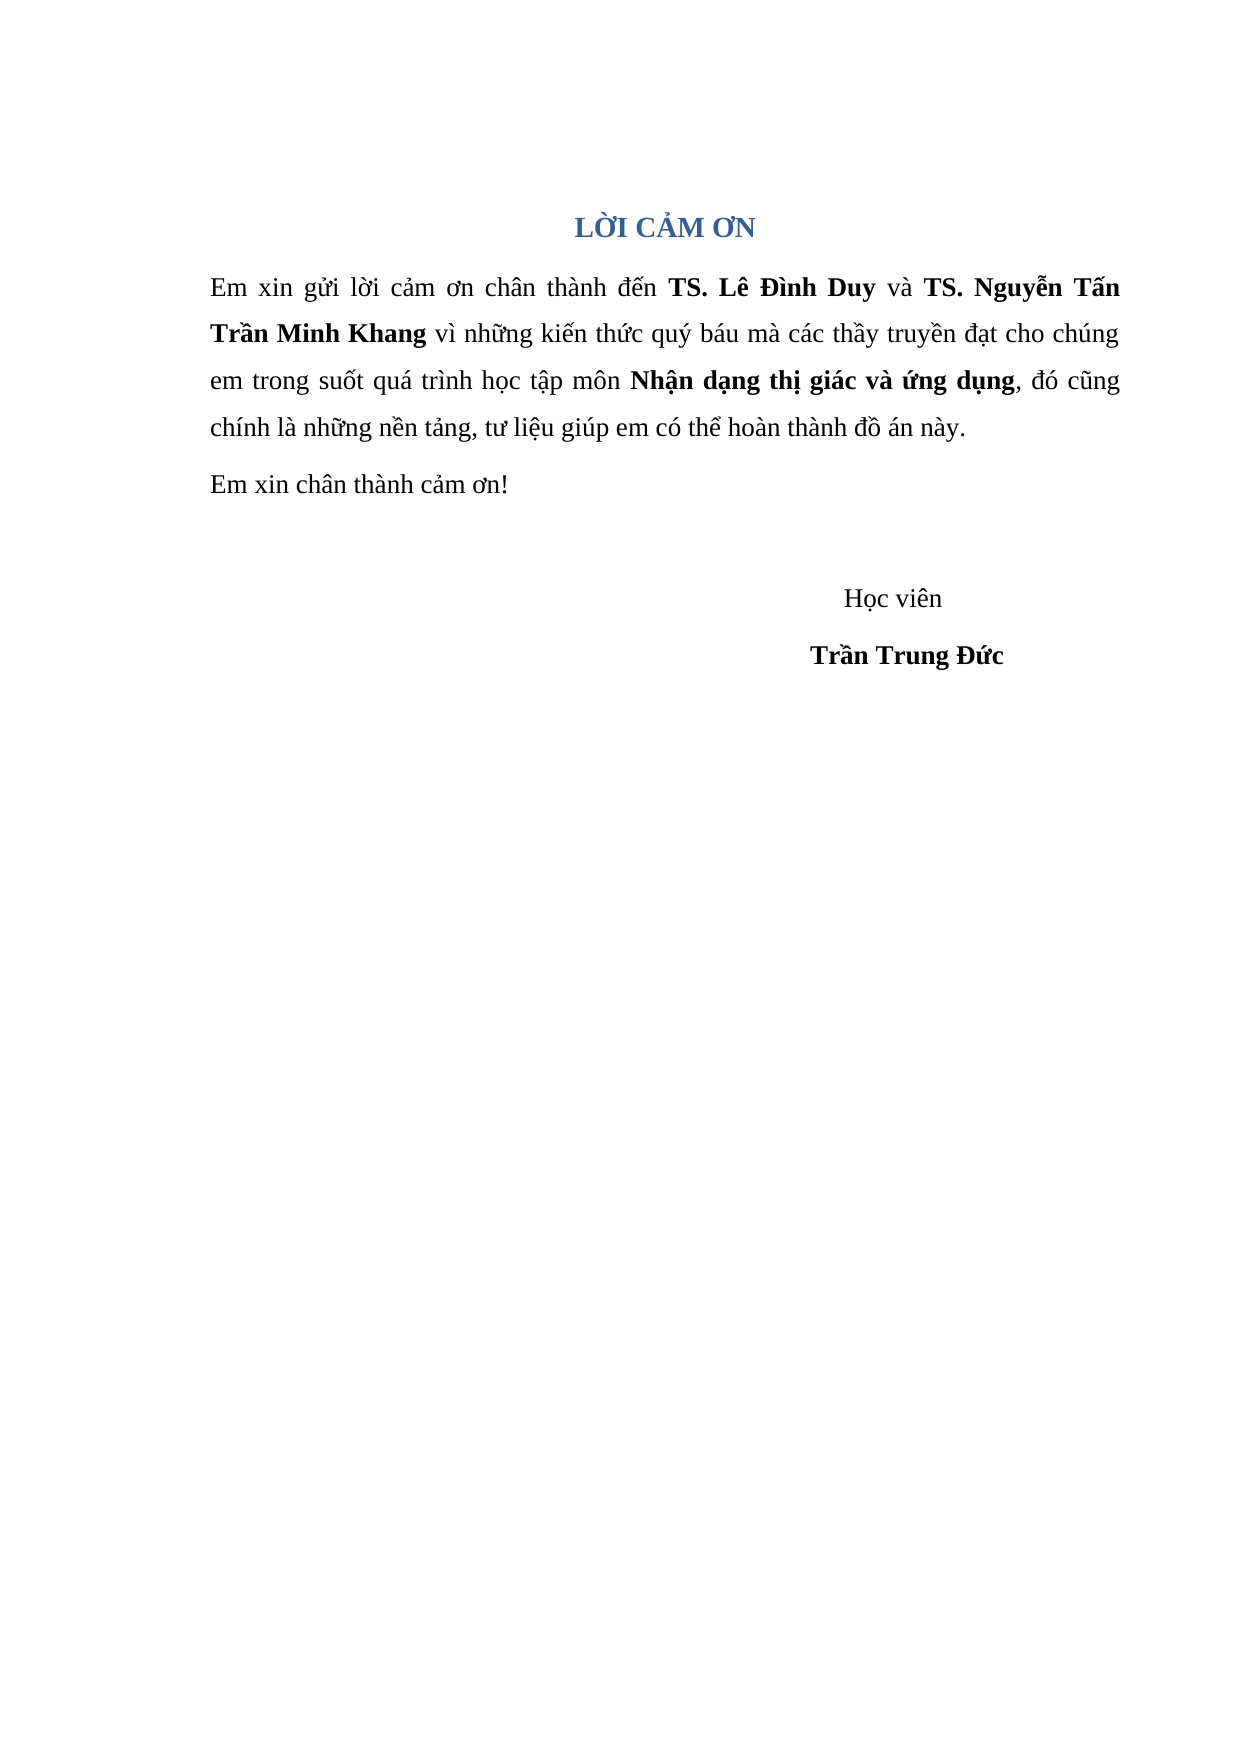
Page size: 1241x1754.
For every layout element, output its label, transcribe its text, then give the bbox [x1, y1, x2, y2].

text Trần Trung Đức [810, 639, 1066, 670]
subtitle LỜI CẢM ƠN [210, 210, 1120, 243]
text Học viên [660, 582, 1066, 613]
text Em xin gửi lời cảm ơn chân thành đến TS. Lê Đình Duy và TS. Nguyễn Tấn Trần Minh Khang vì những kiến thức quý báu mà các thầy truyền đạt cho chúng em trong suốt quá trình học tập môn Nhận dạng thị giác và ứng dụng, đó cũng chính là những nền tảng, tư liệu giúp em có thể hoàn thành đồ án này. [210, 271, 1120, 442]
text Em xin chân thành cảm ơn! [210, 468, 1120, 499]
